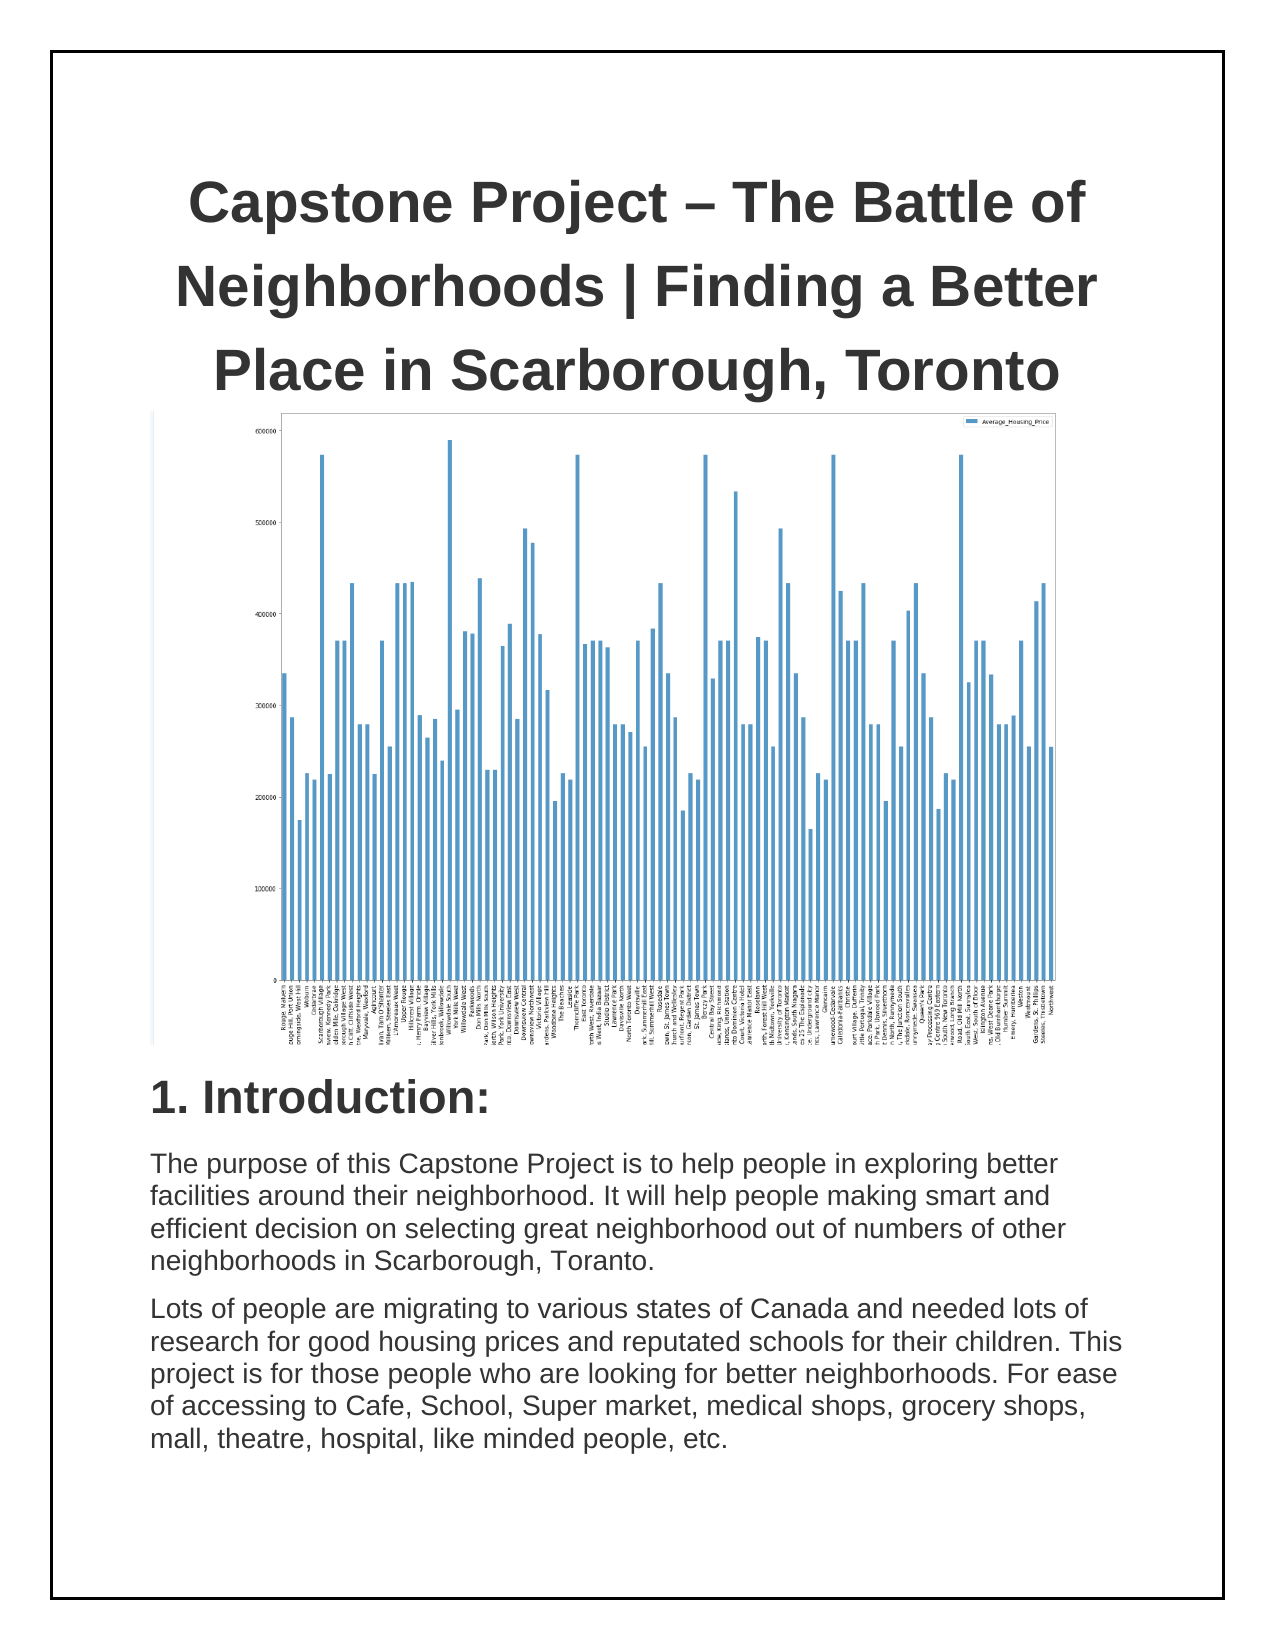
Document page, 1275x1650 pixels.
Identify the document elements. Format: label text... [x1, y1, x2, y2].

text Lots of people are migrating to various states of Canada and needed lots of research for good housing prices and reputated schools for their children. This project is for those people who are looking for better neighborhoods. For ease of accessing to Cafe, School, Super market, medical shops, grocery shops, mall, theatre, hospital, like minded people, etc. [150, 1292, 1125, 1454]
text The purpose of this Capstone Project is to help people in exploring better facilities around their neighborhood. It will help people making smart and efficient decision on selecting great neighborhood out of numbers of other neighborhoods in Scarborough, Toranto. [150, 1147, 1125, 1276]
picture [150, 411, 1125, 1045]
text Capstone Project – The Battle of Neighborhoods | Finding a Better Place in Scarborough, Toronto [150, 150, 1125, 403]
subtitle 1. Introduction: [150, 1069, 1125, 1123]
